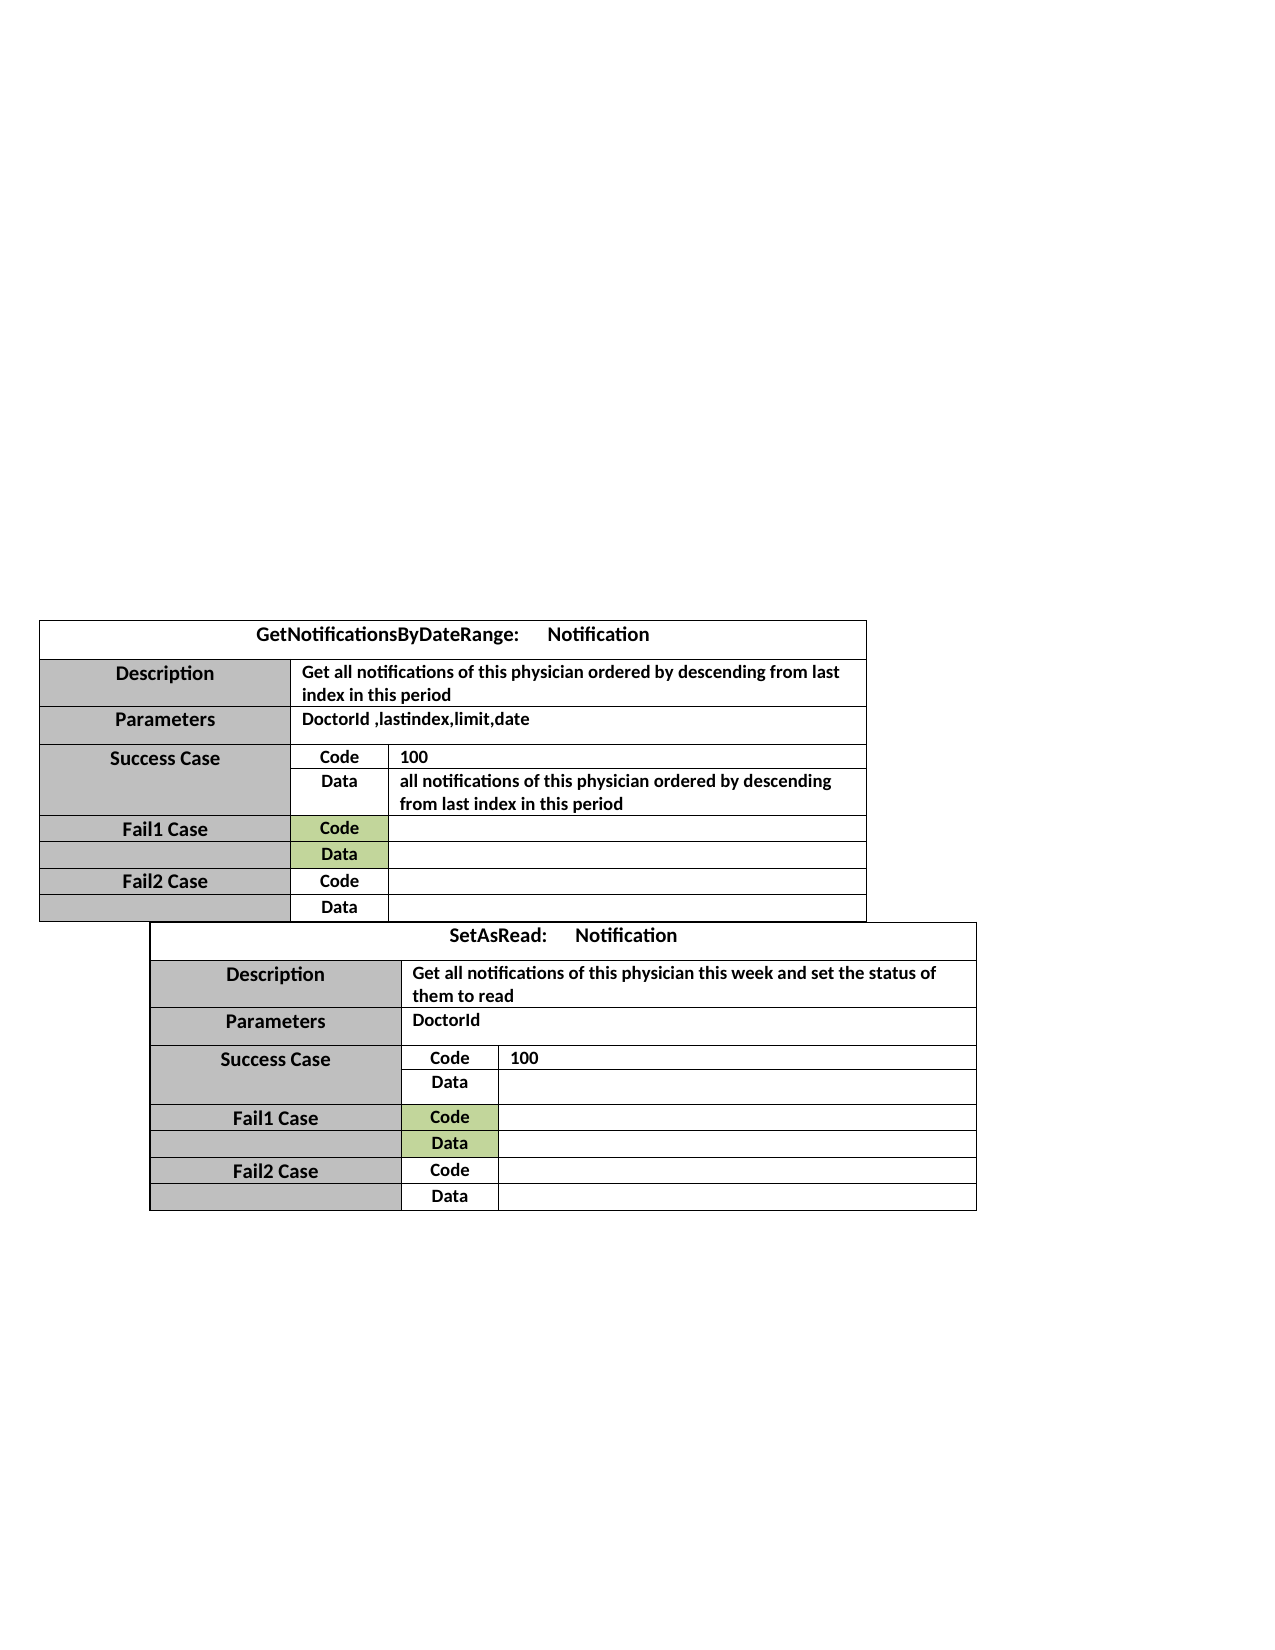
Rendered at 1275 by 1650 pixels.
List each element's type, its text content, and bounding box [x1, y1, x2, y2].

table_cell [389, 895, 866, 921]
table_cell [499, 1158, 976, 1183]
table_cell [499, 1105, 976, 1130]
table_cell Code [291, 869, 388, 894]
table_cell DoctorId [402, 1008, 976, 1045]
table_cell [389, 842, 866, 868]
table_cell DoctorId ,lastindex,limit,date [291, 707, 866, 744]
table_cell Fail1 Case [151, 1105, 401, 1130]
table_cell Fail1 Case [40, 816, 290, 841]
table_cell [151, 1131, 401, 1157]
table_cell Success Case [151, 1046, 401, 1104]
table_cell Code [291, 816, 388, 841]
table_cell [499, 1070, 976, 1104]
table_cell Get all notifications of this physician ordered by descending from last index in this period [291, 660, 866, 706]
table_cell Data [402, 1070, 498, 1104]
table_cell Data [402, 1131, 498, 1157]
table_cell Fail2 Case [40, 869, 290, 894]
table_cell all notifications of this physician ordered by descending from last index in this period [389, 769, 866, 815]
table_cell Data [291, 769, 388, 815]
table_header SetAsRead: Notification [151, 923, 976, 960]
table_cell [389, 816, 866, 841]
table_cell [389, 869, 866, 894]
table_cell Code [402, 1158, 498, 1183]
table_cell Code [402, 1046, 498, 1069]
table_cell Data [402, 1184, 498, 1210]
table_cell 100 [499, 1046, 976, 1069]
table_cell Data [291, 895, 388, 921]
table_cell 100 [389, 745, 866, 768]
table_header GetNotificationsByDateRange: Notification [40, 621, 866, 659]
table_cell Parameters [40, 707, 290, 744]
table_cell Success Case [40, 745, 290, 815]
table_cell Data [291, 842, 388, 868]
table_cell Parameters [151, 1008, 401, 1045]
table_cell [40, 842, 290, 868]
table_cell Description [151, 961, 401, 1007]
table_cell Get all notifications of this physician this week and set the status of them to read [402, 961, 976, 1007]
table_cell [499, 1184, 976, 1210]
table_cell Description [40, 660, 290, 706]
table_cell Code [402, 1105, 498, 1130]
table_cell [40, 895, 290, 921]
table_cell [151, 1184, 401, 1210]
table_cell [499, 1131, 976, 1157]
table_cell Code [291, 745, 388, 768]
table_cell Fail2 Case [151, 1158, 401, 1183]
